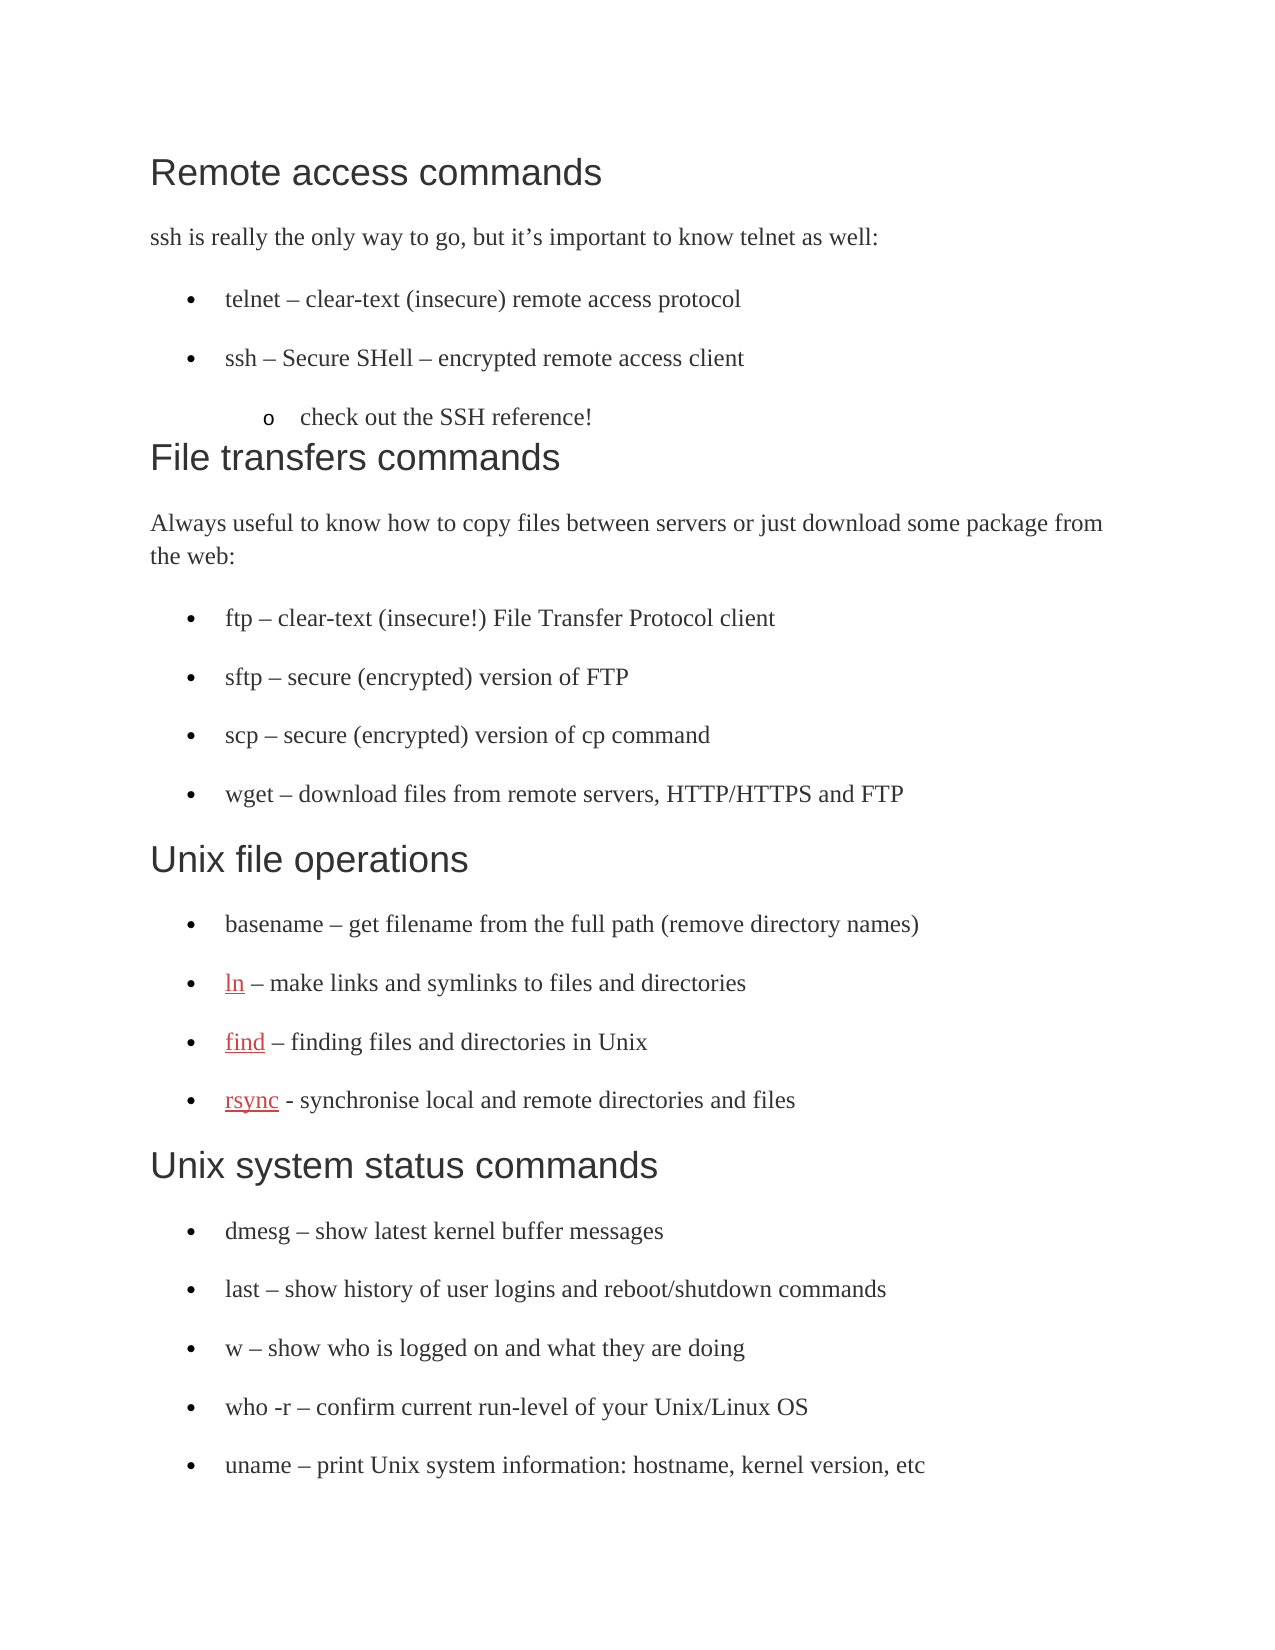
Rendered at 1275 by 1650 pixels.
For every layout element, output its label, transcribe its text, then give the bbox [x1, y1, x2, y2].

text ssh is really the only way to go, but it’s important to know telnet as well: [150, 222, 1125, 251]
text Unix system status commands [150, 1144, 1125, 1187]
list dmesg – show latest kernel buffer messages [187, 1216, 1125, 1245]
list ssh – Secure SHell – encrypted remote access client [187, 343, 1125, 372]
text Always useful to know how to copy files between servers or just download some package from the web: [150, 508, 1125, 569]
list basename – get filename from the full path (remove directory names) [187, 909, 1125, 938]
list ln – make links and symlinks to files and directories [187, 968, 1125, 997]
list check out the SSH reference! [262, 402, 1125, 431]
list scp – secure (encrypted) version of cp command [187, 720, 1125, 749]
text Unix file operations [150, 837, 1125, 880]
list uname – print Unix system information: hostname, kernel version, etc [187, 1450, 1125, 1479]
list sftp – secure (encrypted) version of FTP [187, 662, 1125, 690]
list who -r – confirm current run-level of your Unix/Linux OS [187, 1392, 1125, 1420]
list find – finding files and directories in Unix [187, 1027, 1125, 1055]
list ftp – clear-text (insecure!) File Transfer Protocol client [187, 603, 1125, 632]
list w – show who is logged on and what they are doing [187, 1333, 1125, 1362]
text File transfers commands [150, 436, 1125, 479]
list telnet – clear-text (insecure) remote access protocol [187, 284, 1125, 313]
list last – show history of user logins and reboot/shutdown commands [187, 1274, 1125, 1303]
text Remote access commands [150, 150, 1125, 193]
list wget – download files from remote servers, HTTP/HTTPS and FTP [187, 779, 1125, 807]
list rsync - synchronise local and remote directories and files [187, 1085, 1125, 1114]
